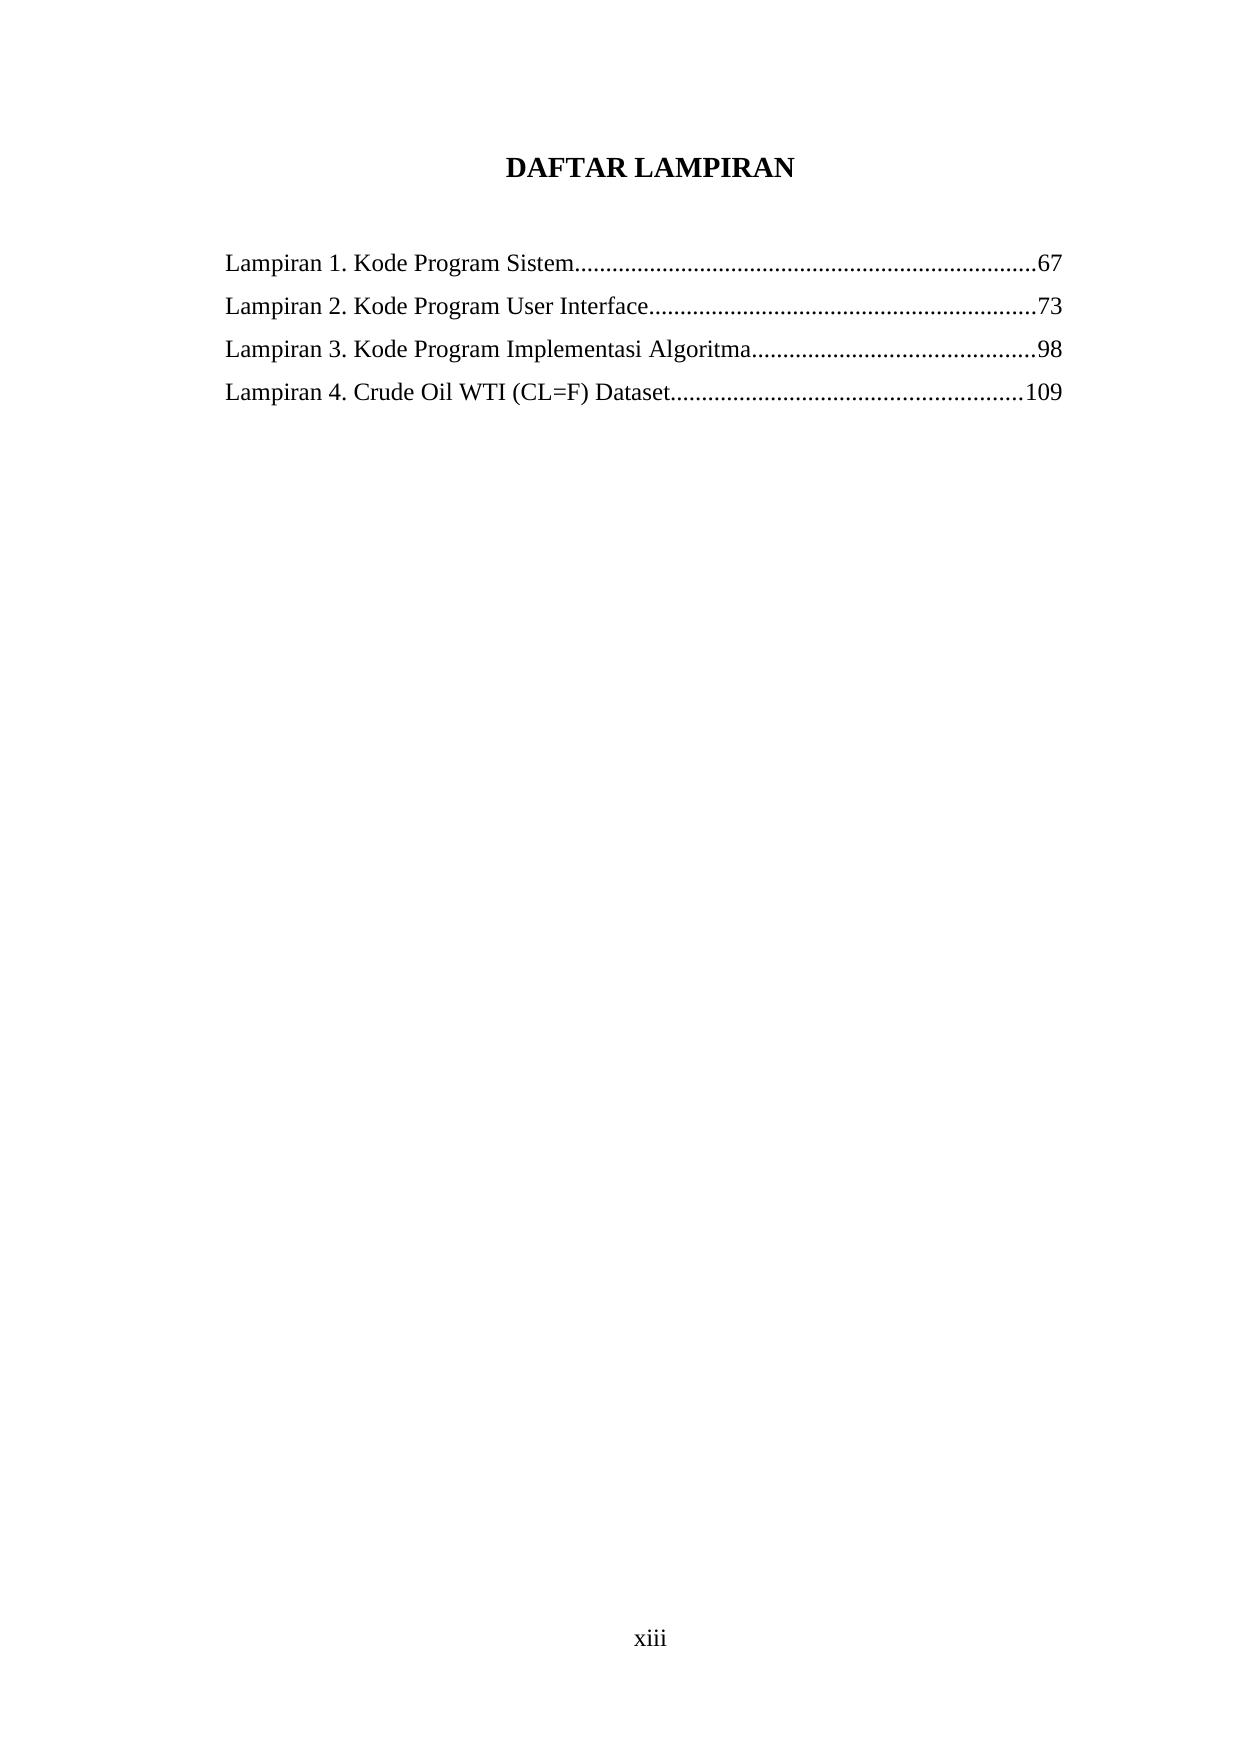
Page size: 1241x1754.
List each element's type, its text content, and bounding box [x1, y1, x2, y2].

text Lampiran 3. Kode Program Implementasi Algoritma 98 [225, 334, 1075, 363]
text Lampiran 1. Kode Program Sistem 67 [225, 248, 1075, 277]
text Lampiran 2. Kode Program User Interface 73 [225, 291, 1075, 320]
text Lampiran 4. Crude Oil WTI (CL=F) Dataset 109 [225, 377, 1075, 406]
subtitle DAFTAR LAMPIRAN [225, 150, 1075, 183]
